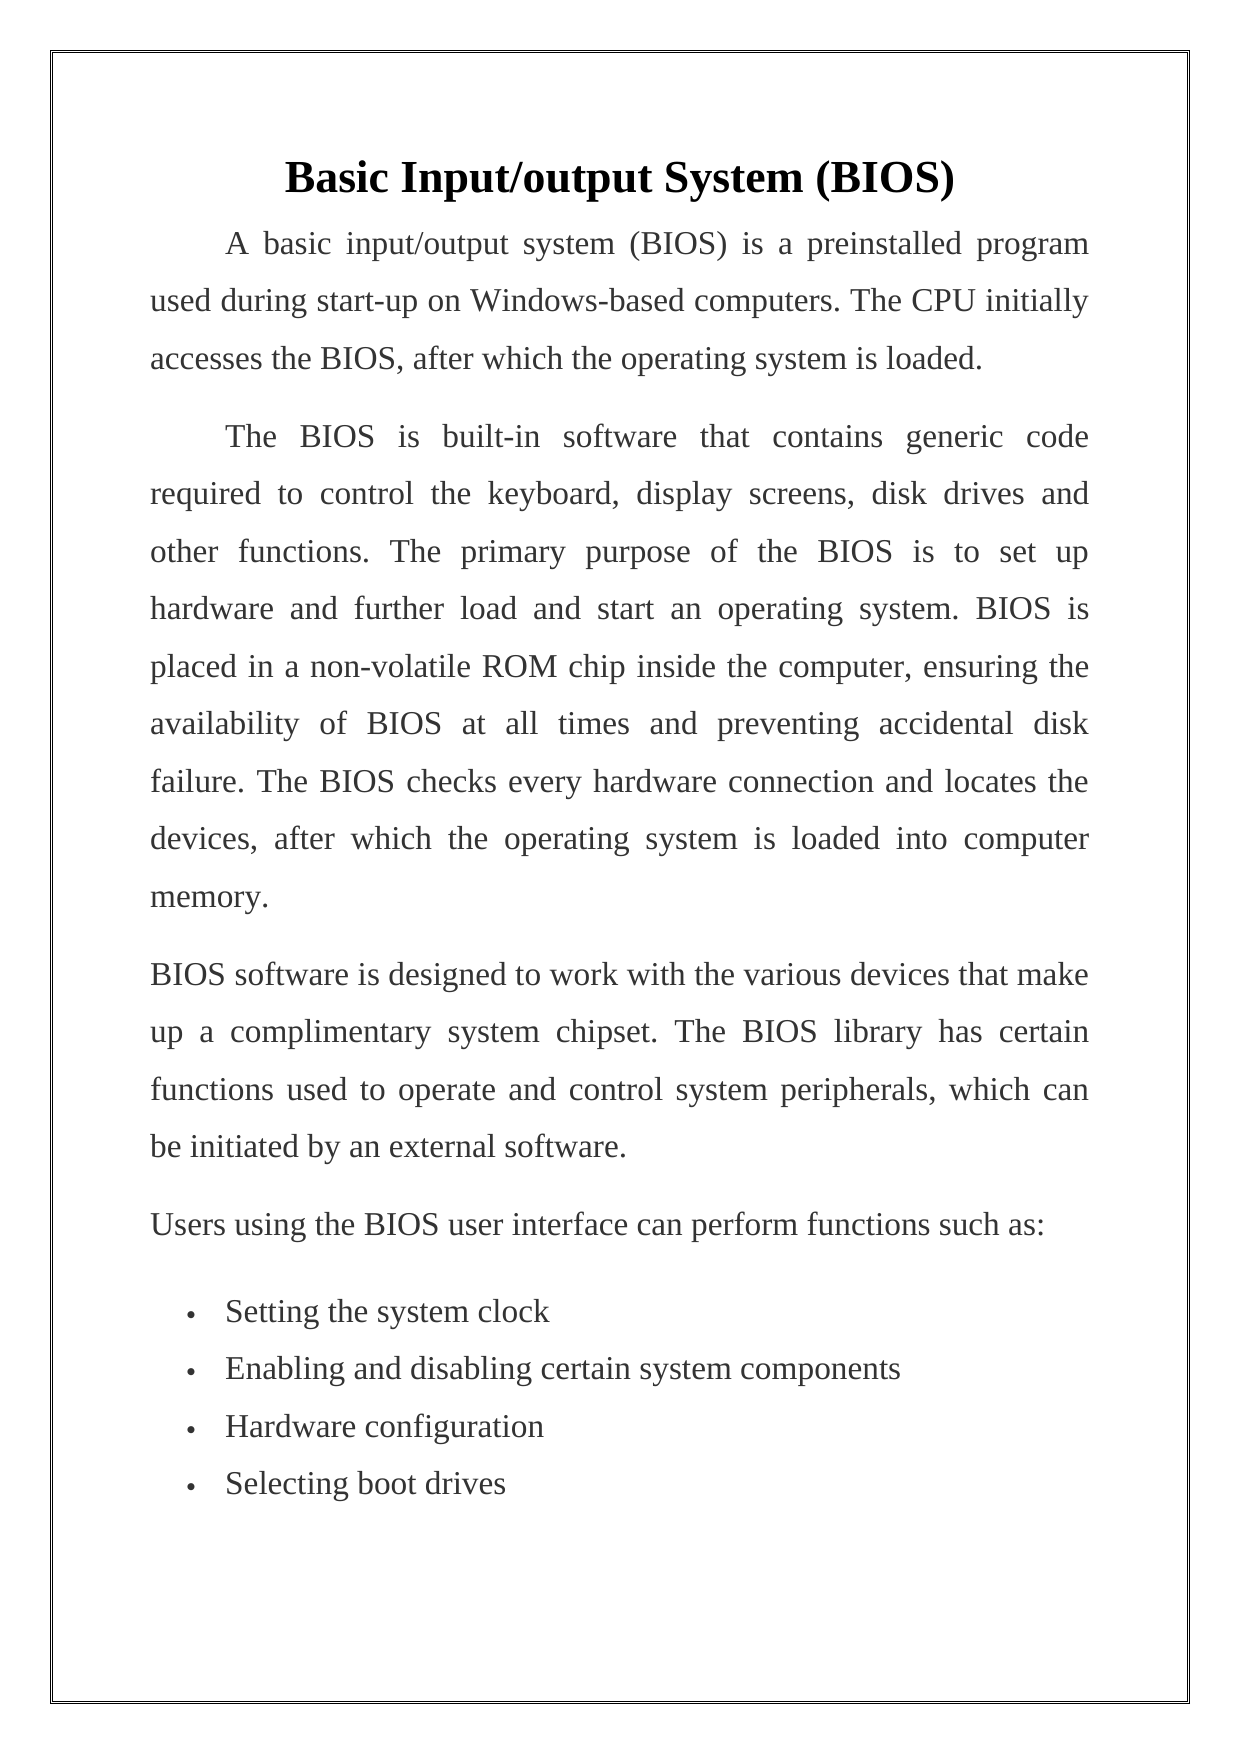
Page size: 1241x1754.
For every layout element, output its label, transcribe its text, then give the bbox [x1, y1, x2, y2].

text The BIOS is built-in software that contains generic code required to control the keyboard, display screens, disk drives and other functions. The primary purpose of the BIOS is to set up hardware and further load and start an operating system. BIOS is placed in a non-volatile ROM chip inside the computer, ensuring the availability of BIOS at all times and preventing accidental disk failure. The BIOS checks every hardware connection and locates the devices, after which the operating system is loaded into computer memory. [150, 416, 1090, 914]
list Hardware configuration [187, 1406, 1090, 1444]
text Users using the BIOS user interface can perform functions such as: [150, 1204, 1090, 1243]
text Basic Input/output System (BIOS) [150, 150, 1090, 203]
text A basic input/output system (BIOS) is a preinstalled program used during start-up on Windows-based computers. The CPU initially accesses the BIOS, after which the operating system is loaded. [150, 223, 1090, 281]
list Enabling and disabling certain system components [187, 1348, 1090, 1387]
list Setting the system clock [187, 1291, 1090, 1329]
text A basic input/output system (BIOS) is a preinstalled program used during start-up on Windows-based computers. The CPU initially accesses the BIOS, after which the operating system is loaded. [150, 319, 1090, 376]
text BIOS software is designed to work with the various devices that make up a complimentary system chipset. The BIOS library has certain functions used to operate and control system peripherals, which can be initiated by an external software. [150, 954, 1090, 1165]
list Selecting boot drives [187, 1463, 1090, 1502]
